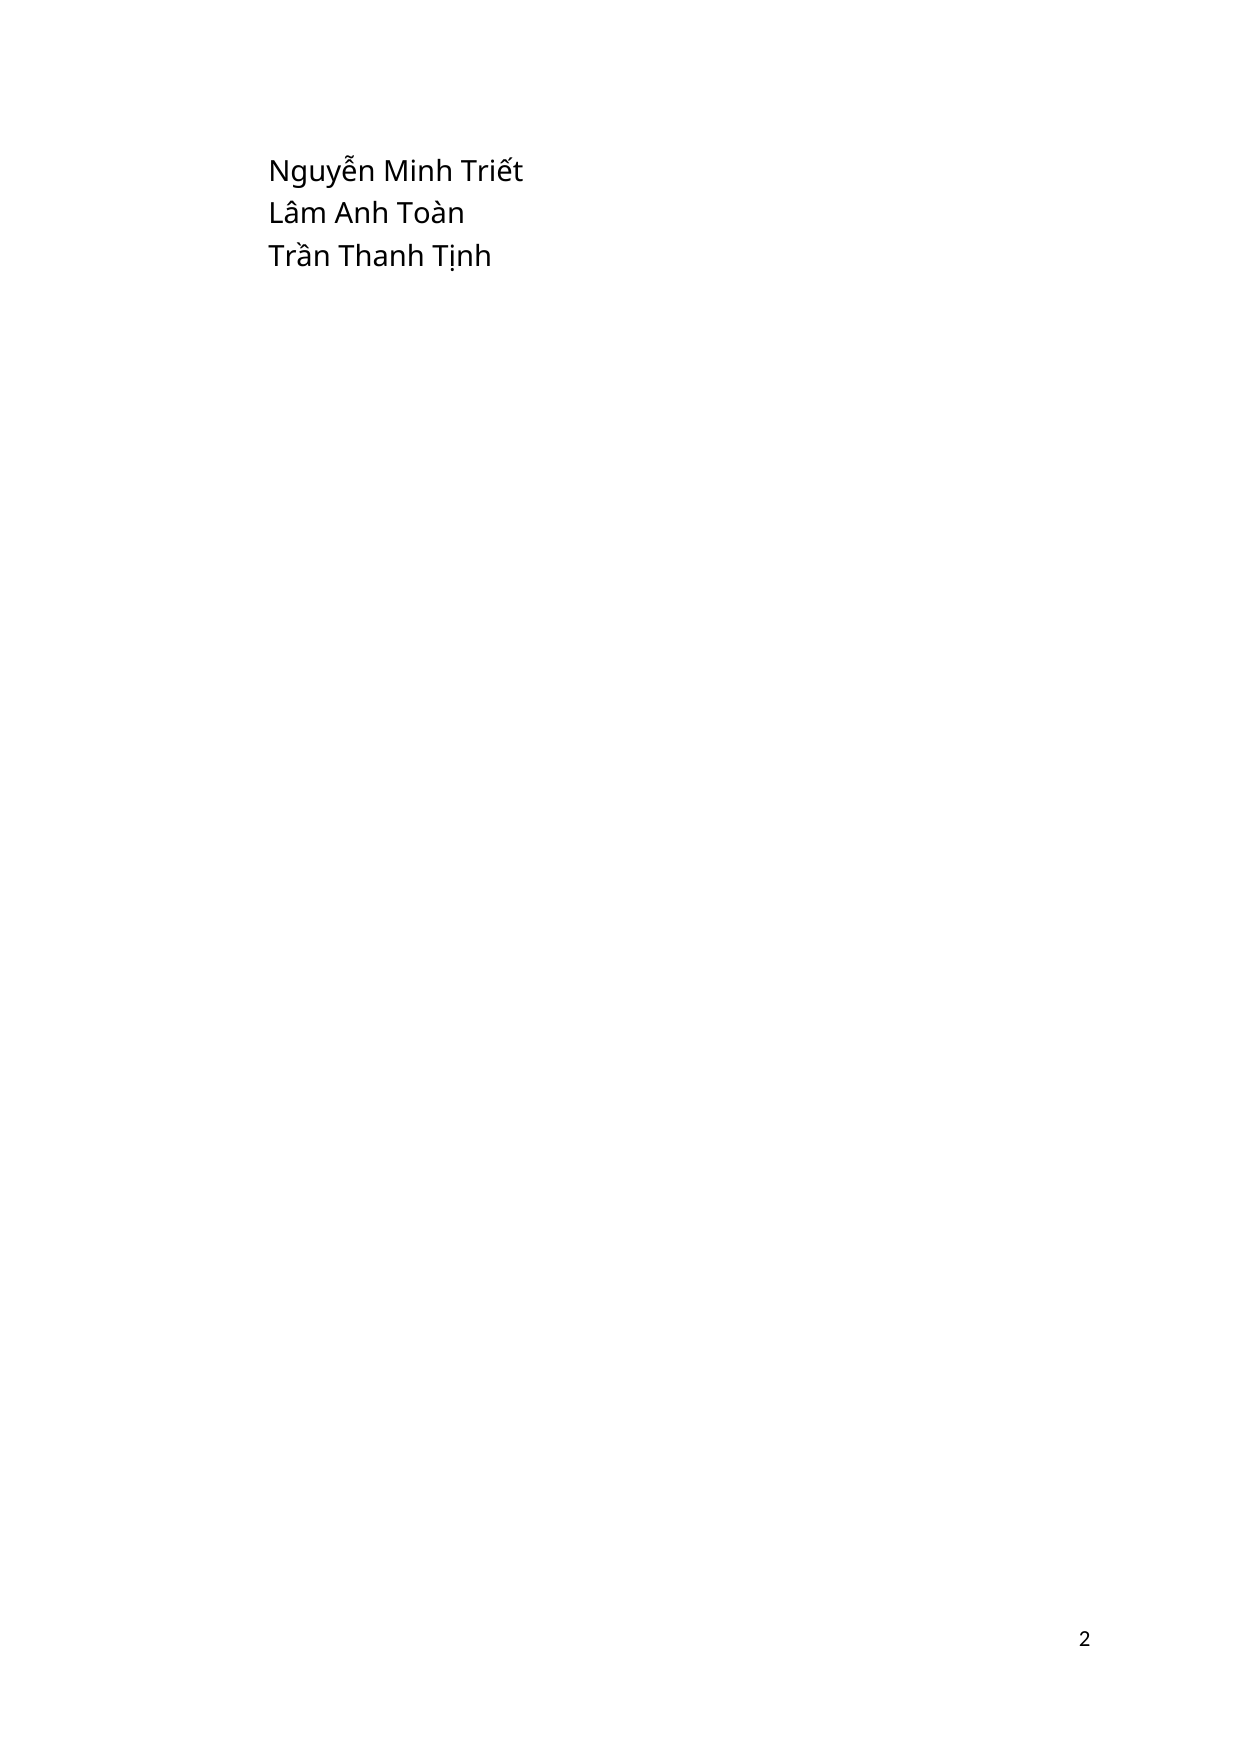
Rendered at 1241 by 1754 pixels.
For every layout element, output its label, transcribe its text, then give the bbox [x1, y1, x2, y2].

text Nguyễn Minh Triết Lâm Anh Toàn Trần Thanh Tịnh [268, 150, 1090, 275]
